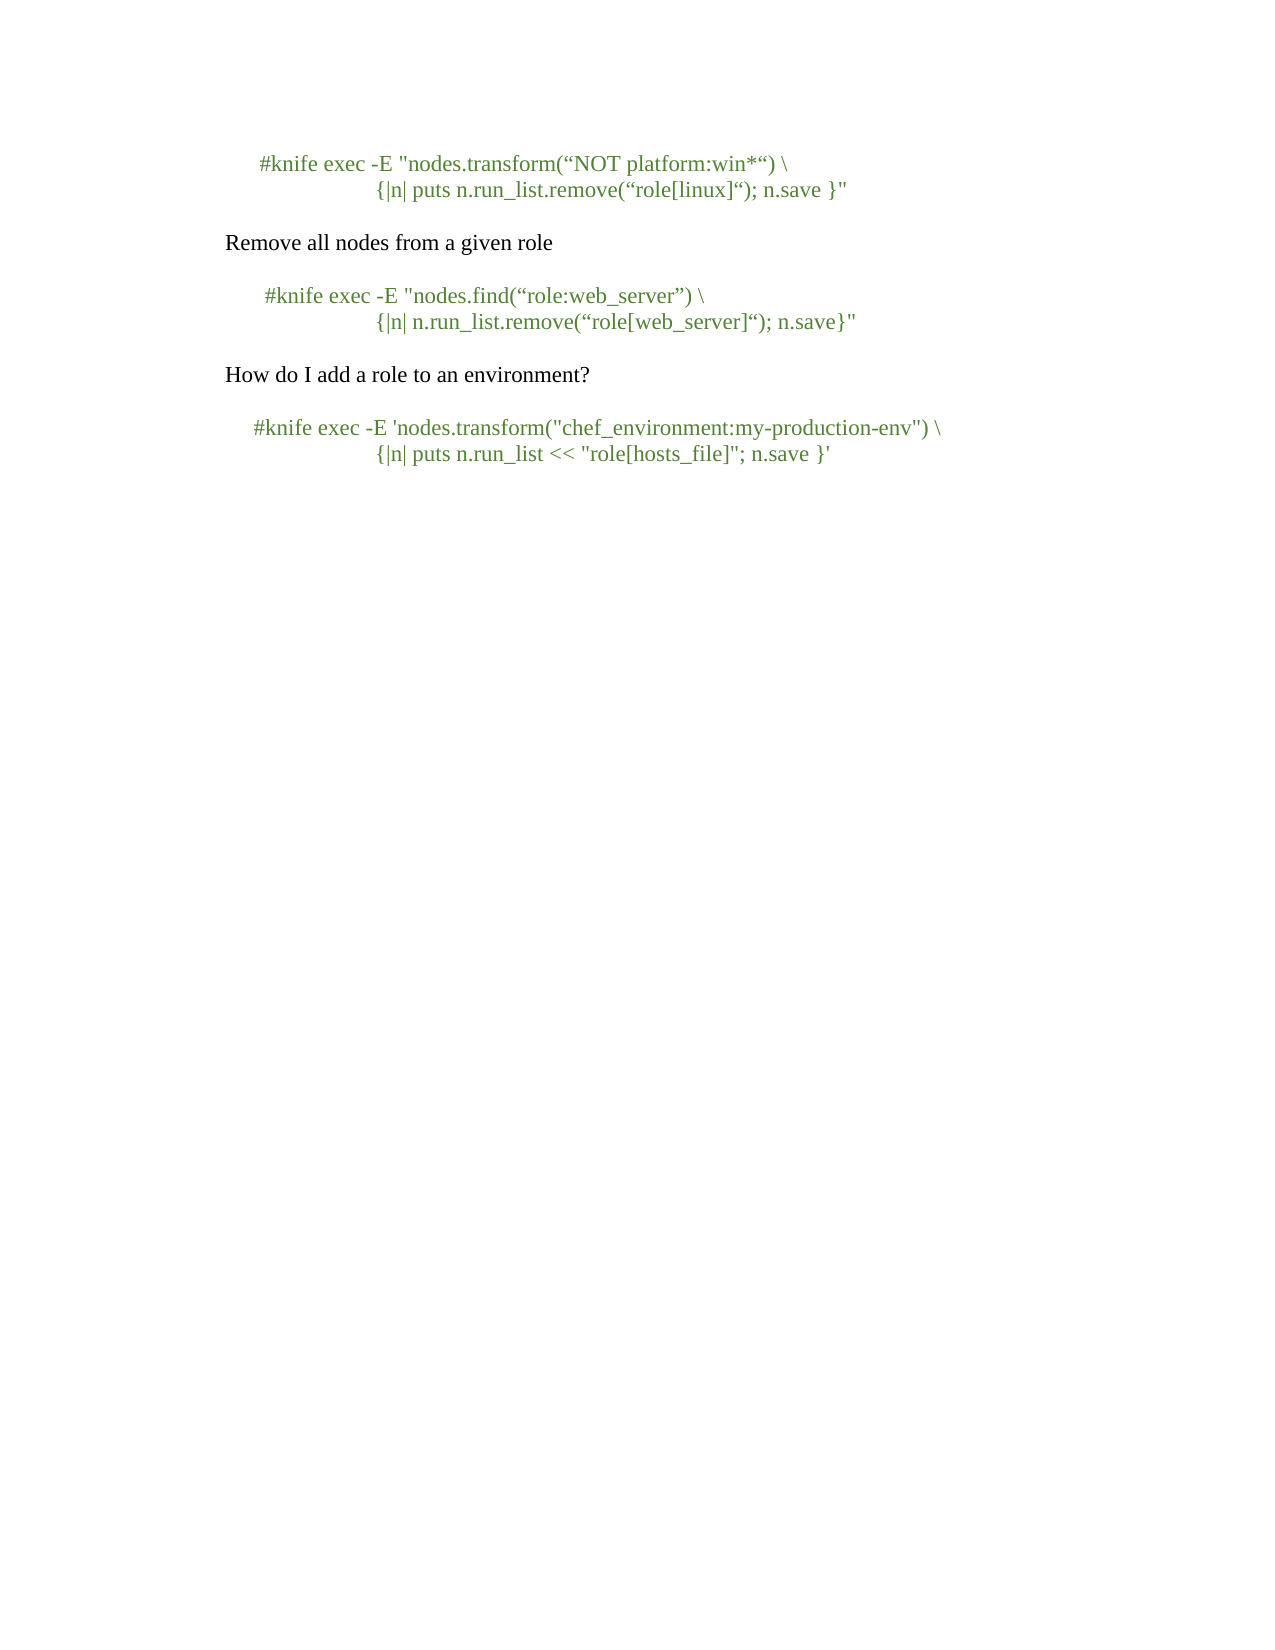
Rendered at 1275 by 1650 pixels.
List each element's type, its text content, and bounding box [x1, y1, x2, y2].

text {|n| puts n.run_list.remove(“role[linux]“); n.save }" [150, 176, 1125, 203]
text {|n| n.run_list.remove(“role[web_server]“); n.save}" [150, 308, 1125, 334]
text #knife exec -E 'nodes.transform("chef_environment:my-production-env") \ [150, 413, 1125, 440]
text How do I add a role to an environment? [150, 361, 1125, 387]
text {|n| puts n.run_list << "role[hosts_file]"; n.save }' [150, 440, 1125, 466]
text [150, 150, 1125, 176]
text #knife exec -E "nodes.find(“role:web_server”) \ [150, 282, 1125, 308]
text Remove all nodes from a given role [150, 229, 1125, 255]
